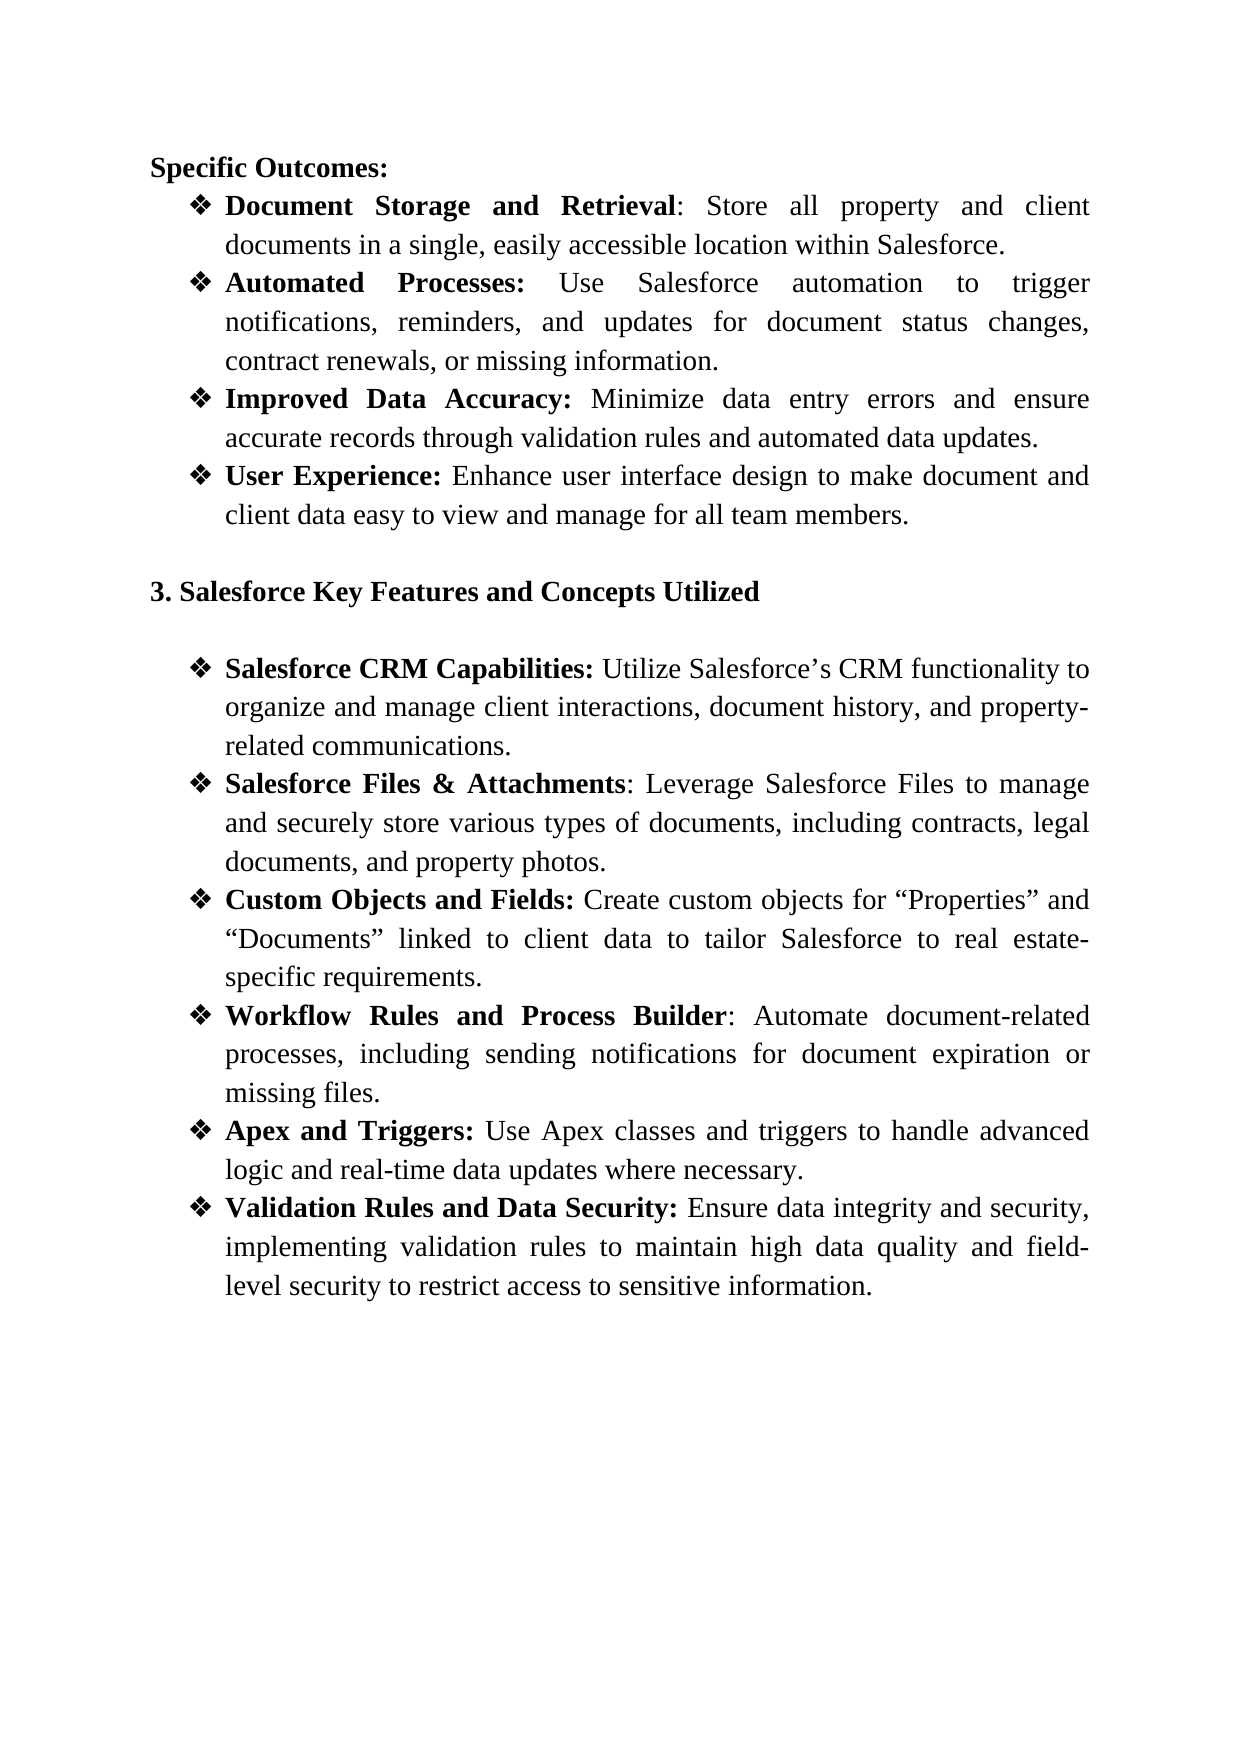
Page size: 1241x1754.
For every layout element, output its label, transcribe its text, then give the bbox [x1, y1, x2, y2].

list Automated Processes: Use Salesforce automation to trigger notifications, reminders, and updates for document status changes, contract renewals, or missing information. [187, 266, 1090, 376]
list Workflow Rules and Process Builder: Automate document-related processes, including sending notifications for document expiration or missing files. [187, 998, 1090, 1108]
list User Experience: Enhance user interface design to make document and client data easy to view and manage for all team members. [187, 458, 1090, 530]
text 3. Salesforce Key Features and Concepts Utilized [150, 574, 1090, 607]
list Salesforce Files & Attachments: Leverage Salesforce Files to manage and securely store various types of documents, including contracts, legal documents, and property photos. [187, 767, 1090, 877]
list Validation Rules and Data Security: Ensure data integrity and security, implementing validation rules to maintain high data quality and field-level security to restrict access to sensitive information. [187, 1191, 1090, 1301]
list Apex and Triggers: Use Apex classes and triggers to handle advanced logic and real-time data updates where necessary. [187, 1113, 1090, 1186]
text Specific Outcomes: [150, 150, 1090, 183]
list Improved Data Accuracy: Minimize data entry errors and ensure accurate records through validation rules and automated data updates. [187, 381, 1090, 453]
list Salesforce CRM Capabilities: Utilize Salesforce’s CRM functionality to organize and manage client interactions, document history, and property-related communications. [187, 651, 1090, 762]
list Document Storage and Retrieval: Store all property and client documents in a single, easily accessible location within Salesforce. [187, 188, 1090, 261]
list Custom Objects and Fields: Create custom objects for “Properties” and “Documents” linked to client data to tailor Salesforce to real estate-specific requirements. [187, 882, 1090, 993]
